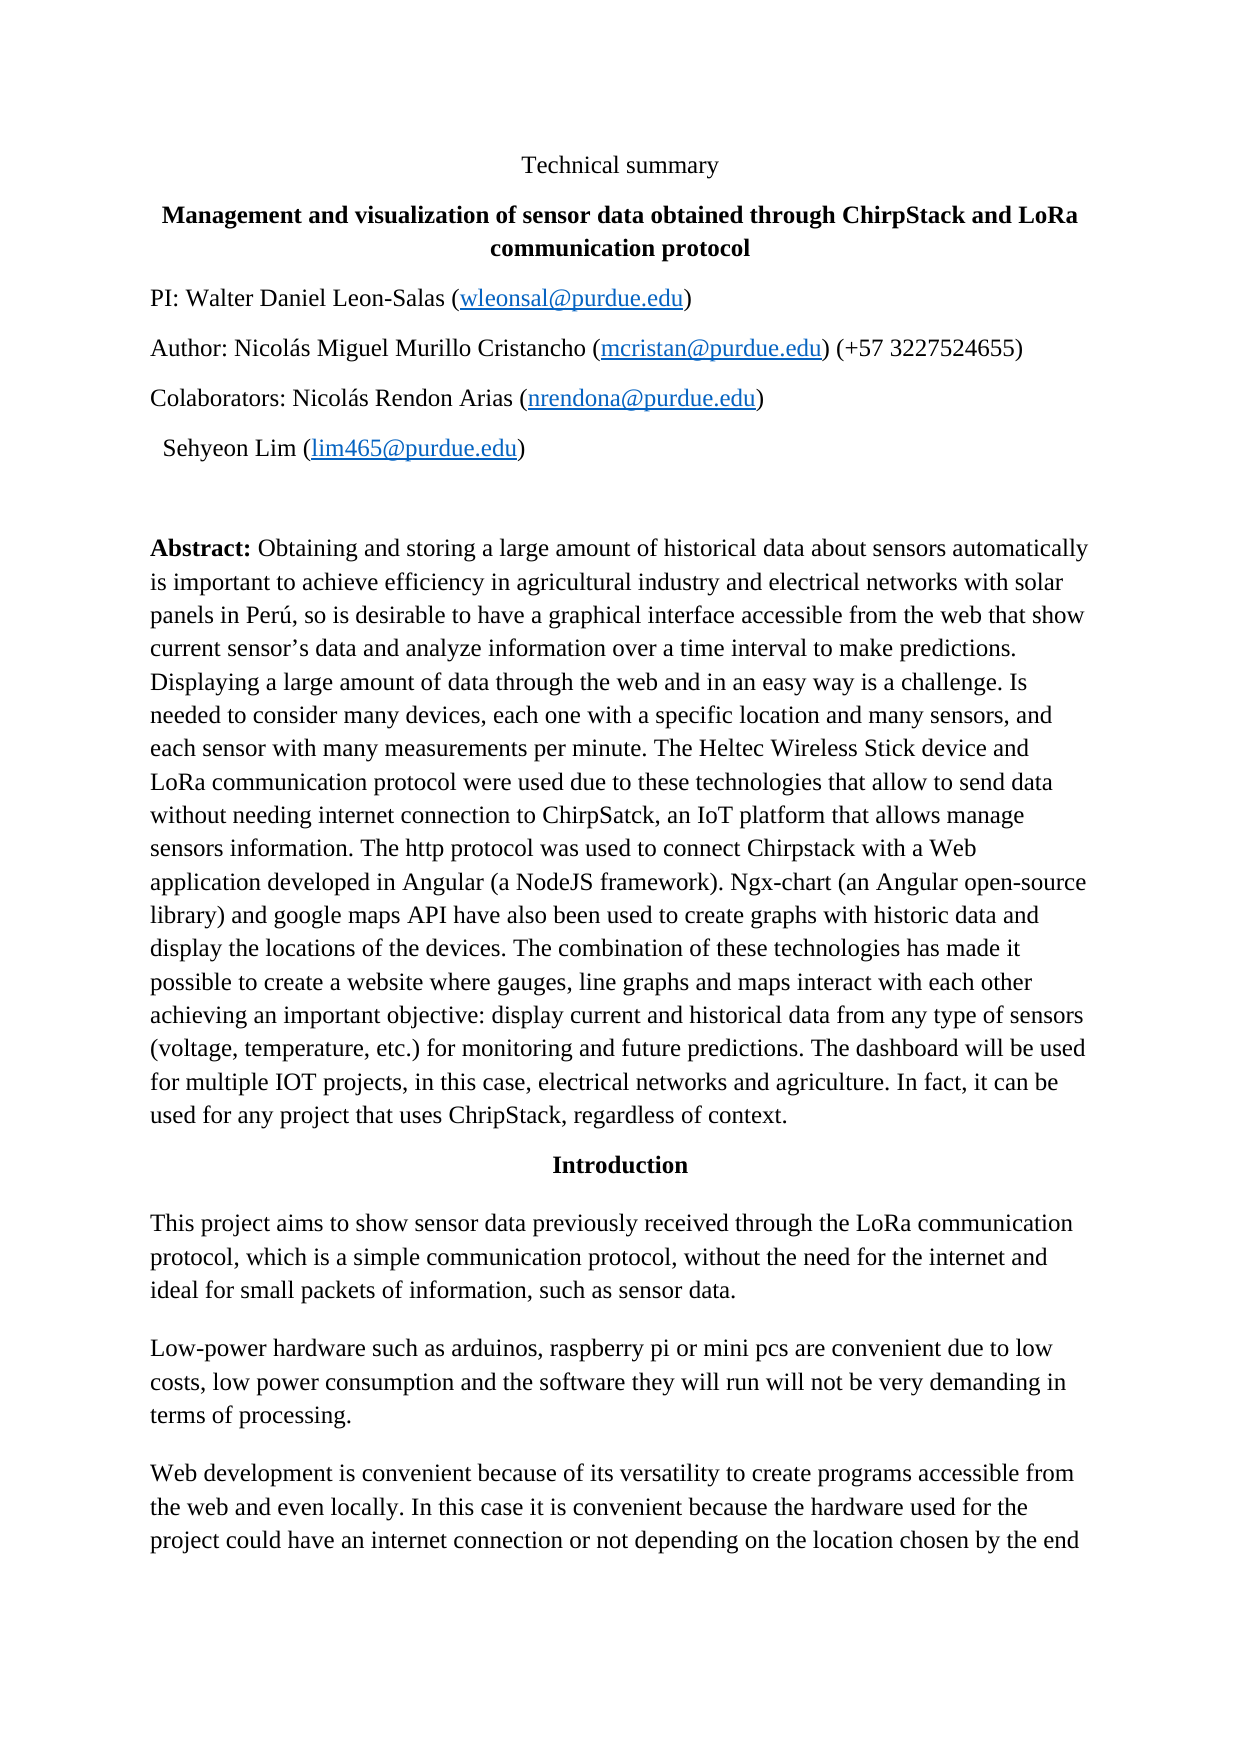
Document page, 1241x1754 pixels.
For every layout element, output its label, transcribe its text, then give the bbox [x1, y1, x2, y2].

text PI: Walter Daniel Leon-Salas (wleonsal@purdue.edu) [150, 283, 1090, 312]
text Management and visualization of sensor data obtained through ChirpStack and LoRa communication protocol [150, 200, 1090, 262]
text Colaborators: Nicolás Rendon Arias (nrendona@purdue.edu) [150, 383, 1090, 412]
text Sehyeon Lim (lim465@purdue.edu) [150, 433, 1090, 462]
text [150, 1458, 1090, 1554]
text Author: Nicolás Miguel Murillo Cristancho (mcristan@purdue.edu) (+57 3227524655) [150, 333, 1090, 362]
text Technical summary [150, 150, 1090, 179]
text Abstract: Obtaining and storing a large amount of historical data about sensors automatically is important to achieve efficiency in agricultural industry and electrical networks with solar panels in Perú, so is desirable to have a graphical interface accessible from the web that show current sensor’s data and analyze information over a time interval to make predictions. Displaying a large amount of data through the web and in an easy way is a challenge. Is needed to consider many devices, each one with a specific location and many sensors, and each sensor with many measurements per minute. The Heltec Wireless Stick device and LoRa communication protocol were used due to these technologies that allow to send data without needing internet connection to ChirpSatck, an IoT platform that allows manage sensors information. The http protocol was used to connect Chirpstack with a Web application developed in Angular (a NodeJS framework). Ngx-chart (an Angular open-source library) and google maps API have also been used to create graphs with historic data and display the locations of the devices. The combination of these technologies has made it possible to create a website where gauges, line graphs and maps interact with each other achieving an important objective: display current and historical data from any type of sensors (voltage, temperature, etc.) for monitoring and future predictions. The dashboard will be used for multiple IOT projects, in this case, electrical networks and agriculture. In fact, it can be used for any project that uses ChripStack, regardless of context. [150, 533, 1090, 1129]
text Low-power hardware such as arduinos, raspberry pi or mini pcs are convenient due to low costs, low power consumption and the software they will run will not be very demanding in terms of processing. [150, 1333, 1090, 1429]
text Introduction [150, 1150, 1090, 1179]
text This project aims to show sensor data previously received through the LoRa communication protocol, which is a simple communication protocol, without the need for the internet and ideal for small packets of information, such as sensor data. [150, 1208, 1090, 1304]
